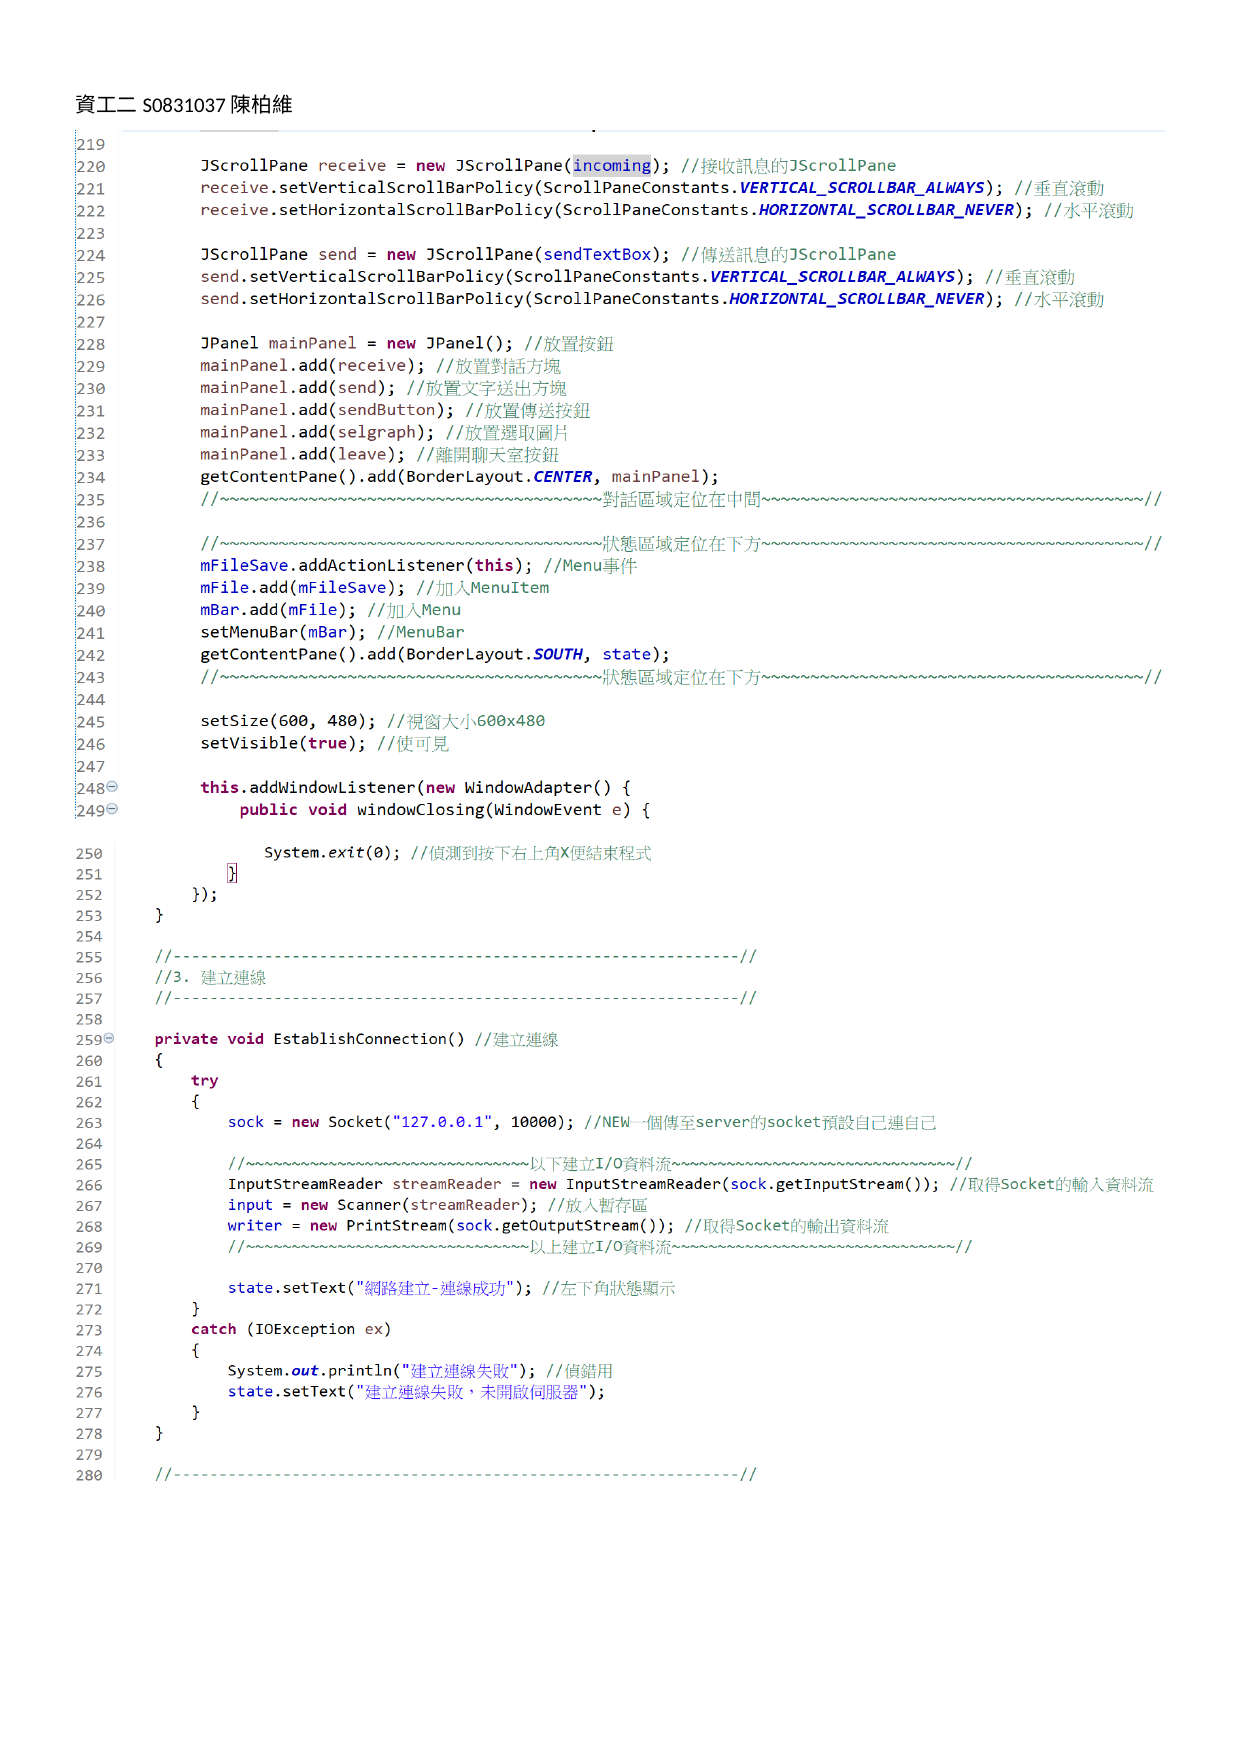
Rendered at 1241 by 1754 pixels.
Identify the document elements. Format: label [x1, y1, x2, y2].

picture [75, 130, 1166, 820]
picture [75, 842, 1166, 1482]
